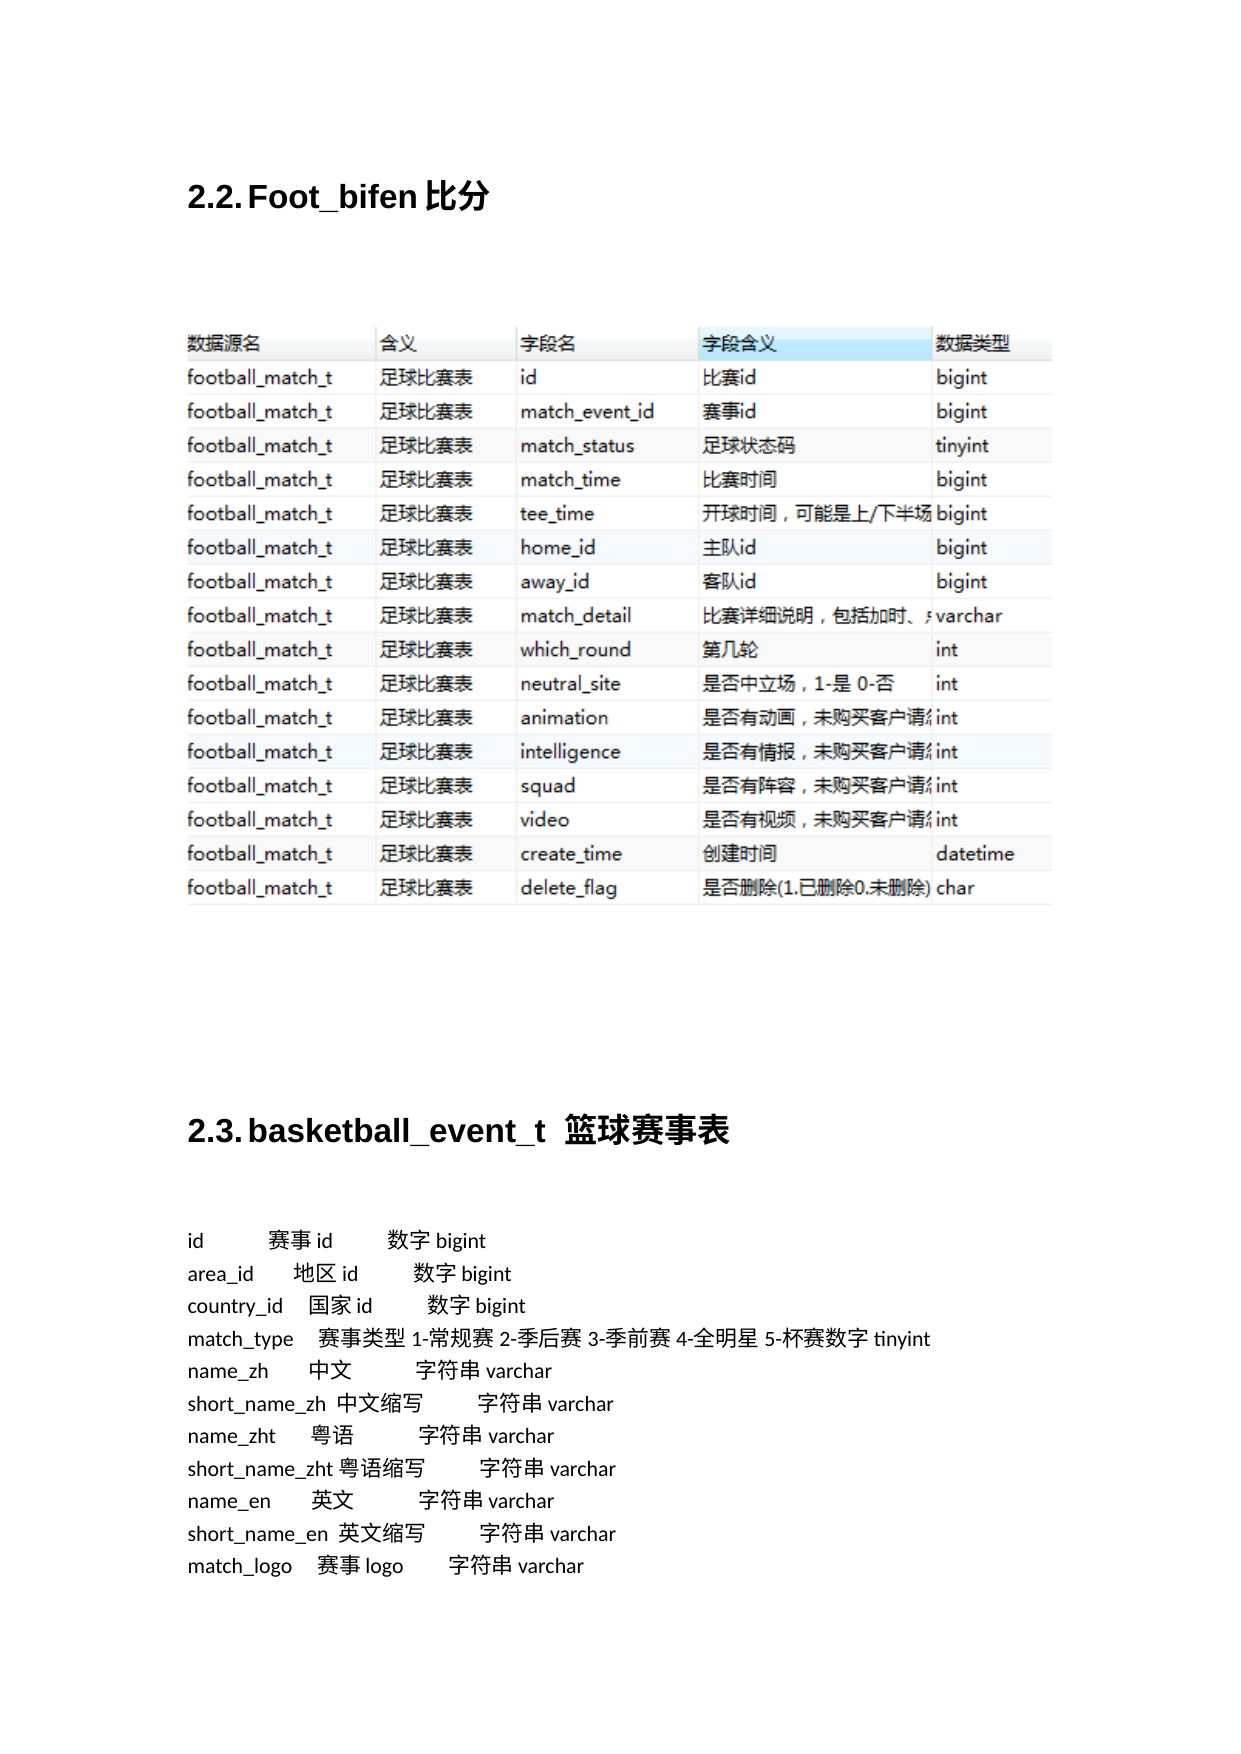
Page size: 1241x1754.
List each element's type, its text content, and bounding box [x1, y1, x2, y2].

text name_zht 粤语 字符串varchar [187, 1418, 1053, 1450]
text name_zh 中文 字符串varchar [187, 1353, 1053, 1385]
subtitle basketball_event_t 篮球赛事表 [187, 1096, 1053, 1161]
text short_name_en 英文缩写 字符串varchar [187, 1515, 1053, 1548]
text area_id 地区id 数字bigint [187, 1255, 1053, 1288]
text id 赛事id 数字bigint [187, 1223, 1053, 1255]
text name_en 英文 字符串varchar [187, 1483, 1053, 1515]
text short_name_zht 粤语缩写 字符串varchar [187, 1450, 1053, 1483]
text match_type 赛事类型 1-常规赛 2-季后赛 3-季前赛 4-全明星 5-杯赛数字tinyint [187, 1320, 1053, 1353]
subtitle Foot_bifen比分 [187, 162, 1053, 227]
text short_name_zh 中文缩写 字符串varchar [187, 1385, 1053, 1418]
picture [187, 321, 1052, 907]
text country_id 国家id 数字bigint [187, 1288, 1053, 1320]
text match_logo 赛事logo 字符串varchar [187, 1548, 1053, 1580]
